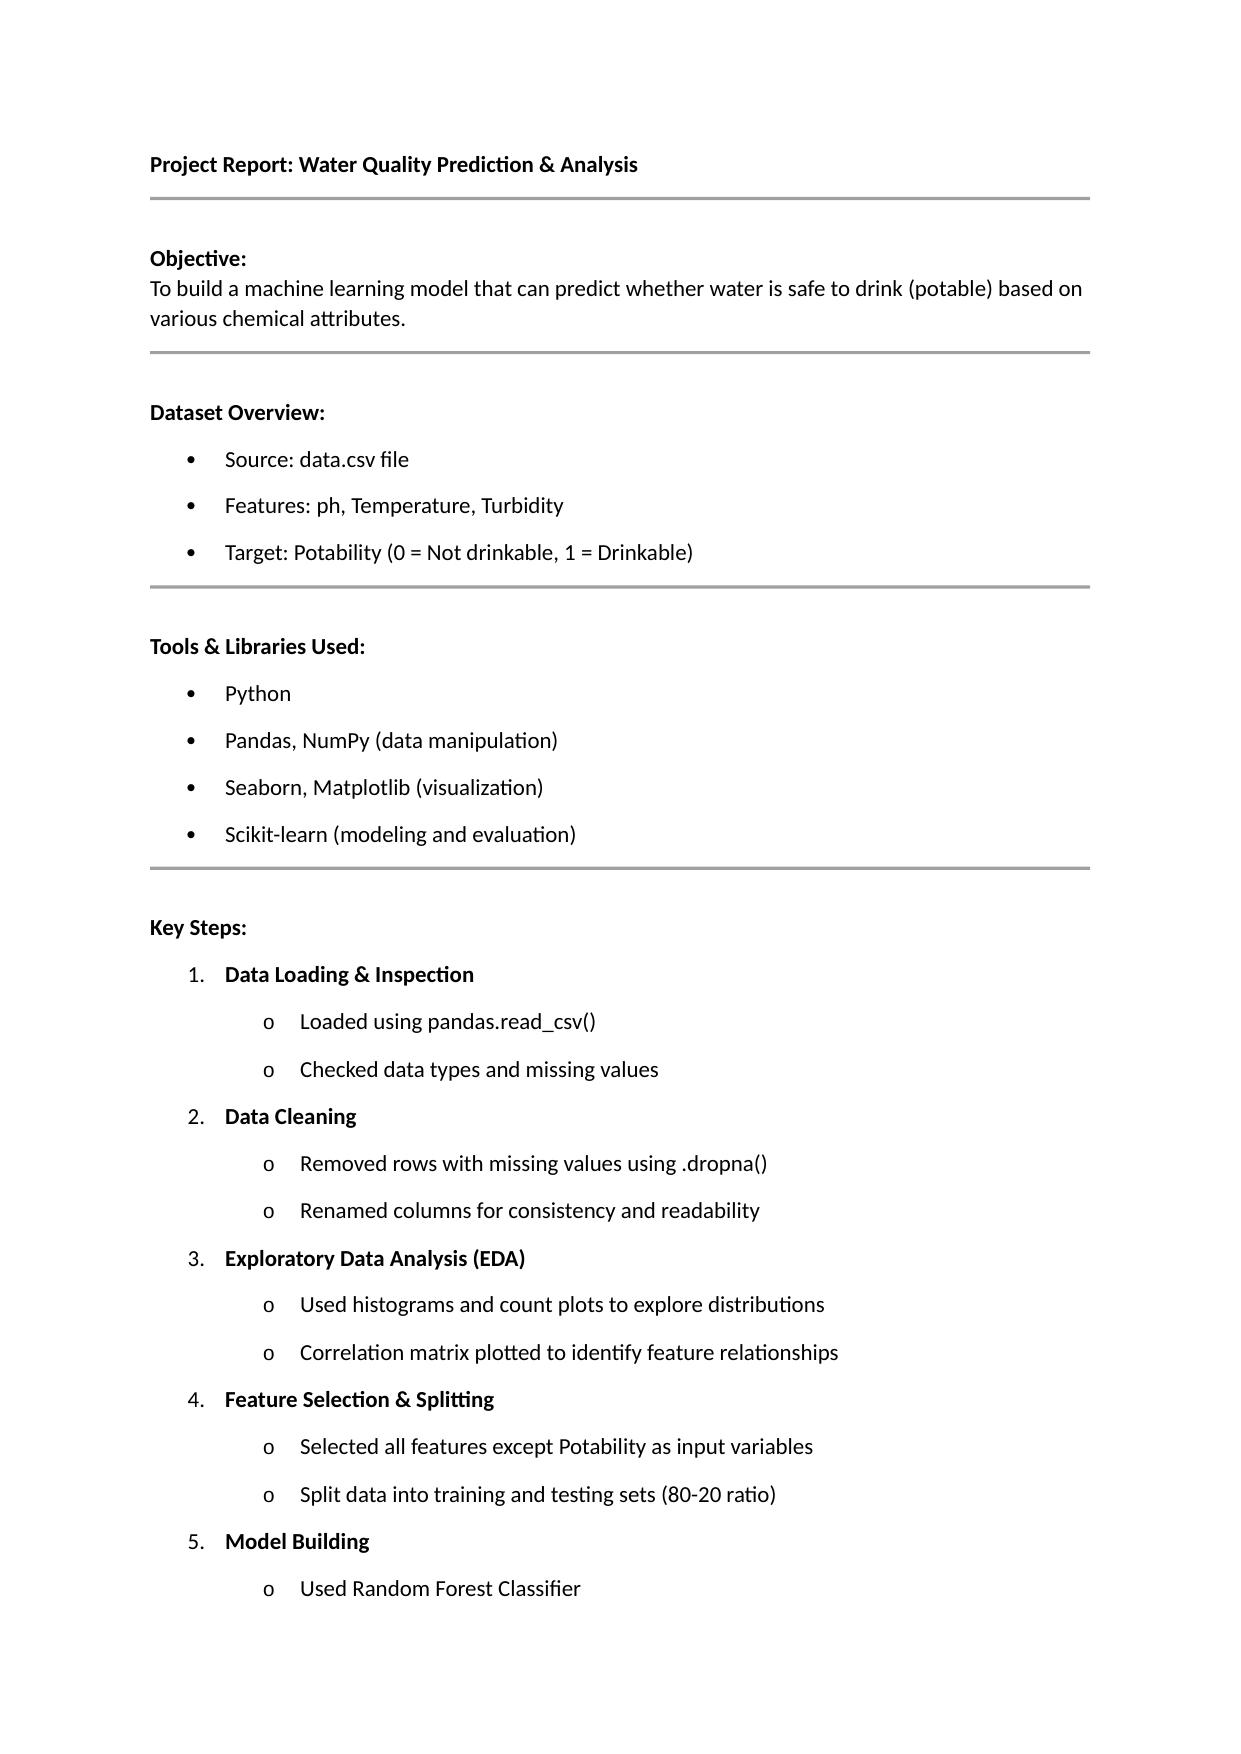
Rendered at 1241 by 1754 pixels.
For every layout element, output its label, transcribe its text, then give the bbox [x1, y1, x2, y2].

list Used Random Forest Classifier [262, 1574, 1090, 1602]
text Key Steps: [150, 913, 1090, 942]
list Split data into training and testing sets (80-20 ratio) [262, 1480, 1090, 1508]
list Pandas, NumPy (data manipulation) [187, 726, 1090, 754]
list Python [187, 679, 1090, 707]
list Checked data types and missing values [262, 1055, 1090, 1083]
list Model Building [187, 1527, 1090, 1555]
list Exploratory Data Analysis (EDA) [187, 1244, 1090, 1272]
text Dataset Overview: [150, 398, 1090, 426]
list Removed rows with missing values using .dropna() [262, 1149, 1090, 1177]
list Source: data.csv file [187, 445, 1090, 473]
list Selected all features except Potability as input variables [262, 1432, 1090, 1461]
list Correlation matrix plotted to identify feature relationships [262, 1338, 1090, 1367]
list Renamed columns for consistency and readability [262, 1196, 1090, 1225]
list Features: ph, Temperature, Turbidity [187, 492, 1090, 520]
list Used histograms and count plots to explore distributions [262, 1291, 1090, 1319]
list Feature Selection & Splitting [187, 1385, 1090, 1413]
text Objective: To build a machine learning model that can predict whether water is safe to drink (potable) based on various chemical attributes. [150, 244, 1090, 332]
list Scikit-learn (modeling and evaluation) [187, 820, 1090, 848]
list Data Cleaning [187, 1102, 1090, 1130]
text Project Report: Water Quality Prediction & Analysis [150, 150, 1090, 178]
list Seaborn, Matplotlib (visualization) [187, 773, 1090, 801]
list Loaded using pandas.read_csv() [262, 1007, 1090, 1036]
text Tools & Libraries Used: [150, 632, 1090, 660]
list Data Loading & Inspection [187, 960, 1090, 988]
list Target: Potability (0 = Not drinkable, 1 = Drinkable) [187, 538, 1090, 567]
